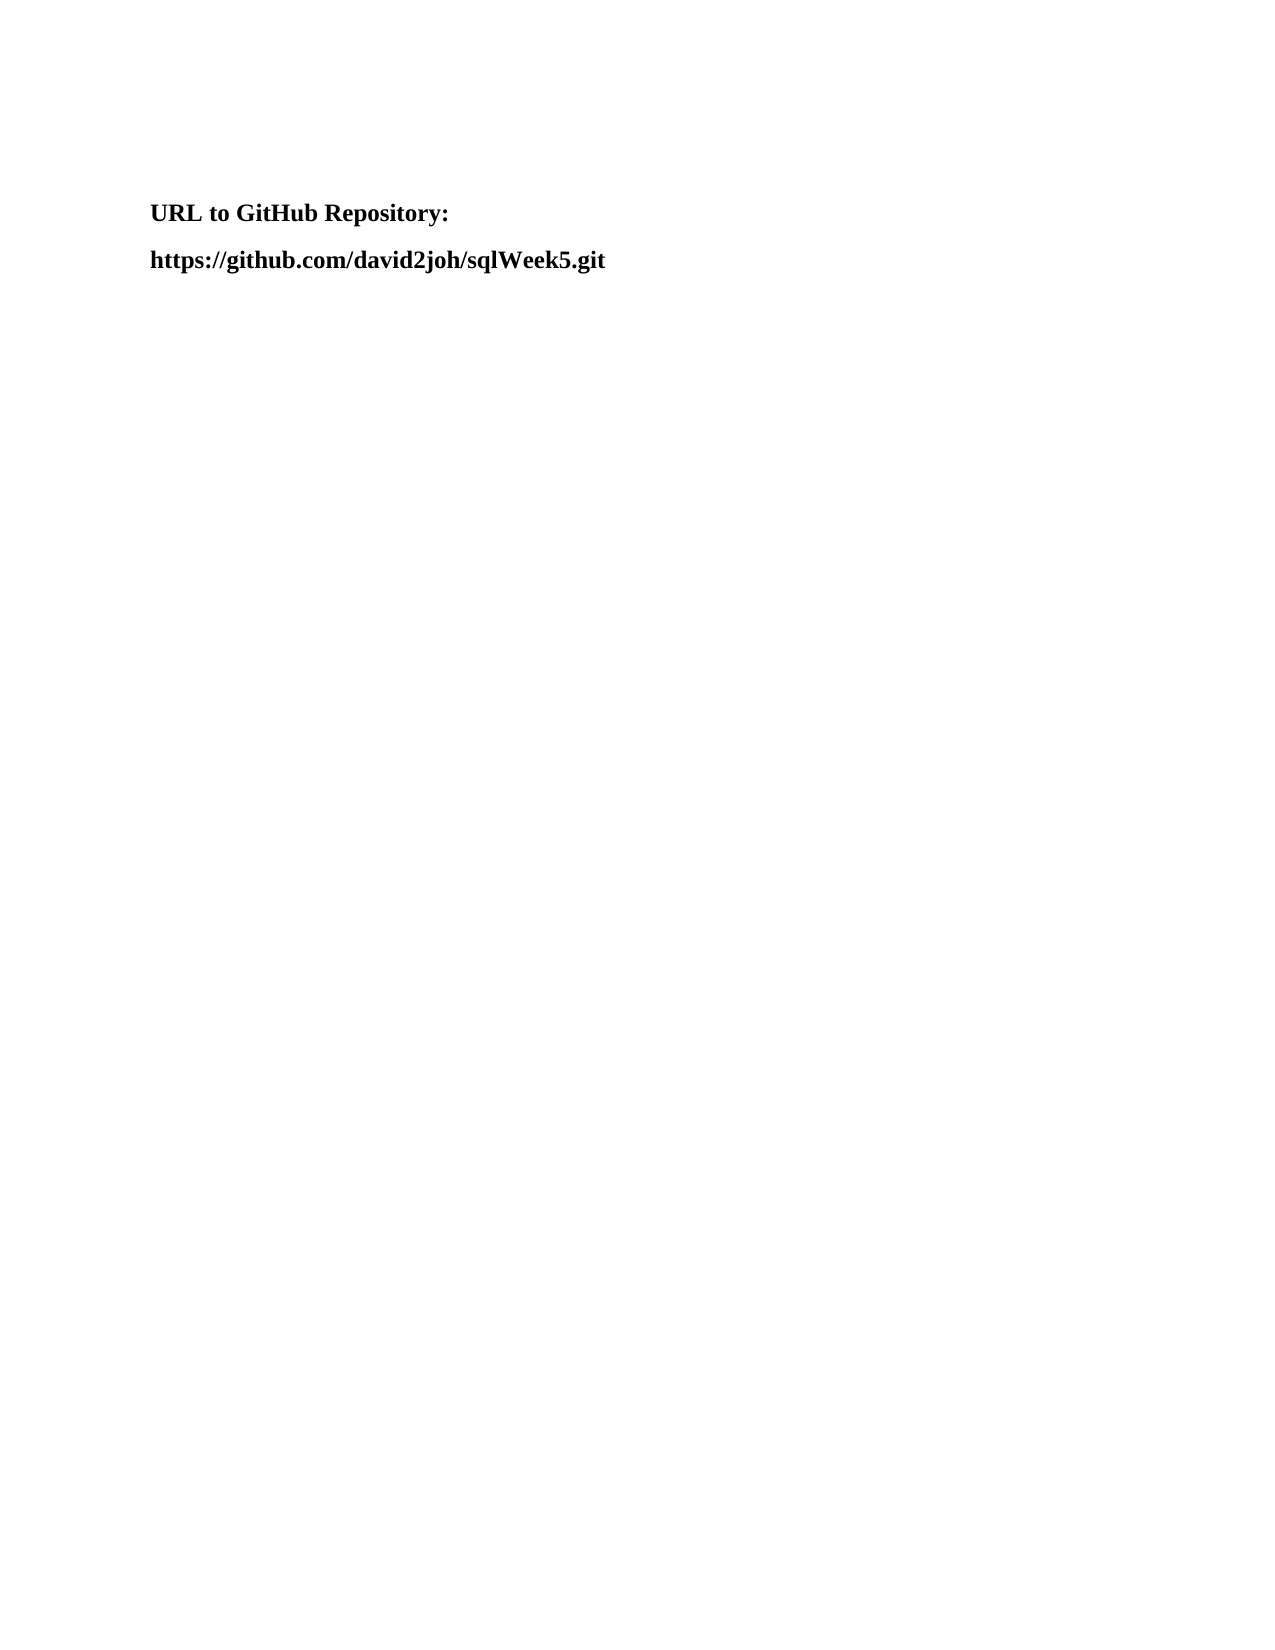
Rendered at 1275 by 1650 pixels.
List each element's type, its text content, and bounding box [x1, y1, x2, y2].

text https://github.com/david2joh/sqlWeek5.git [150, 245, 1125, 274]
text URL to GitHub Repository: [150, 198, 1125, 226]
